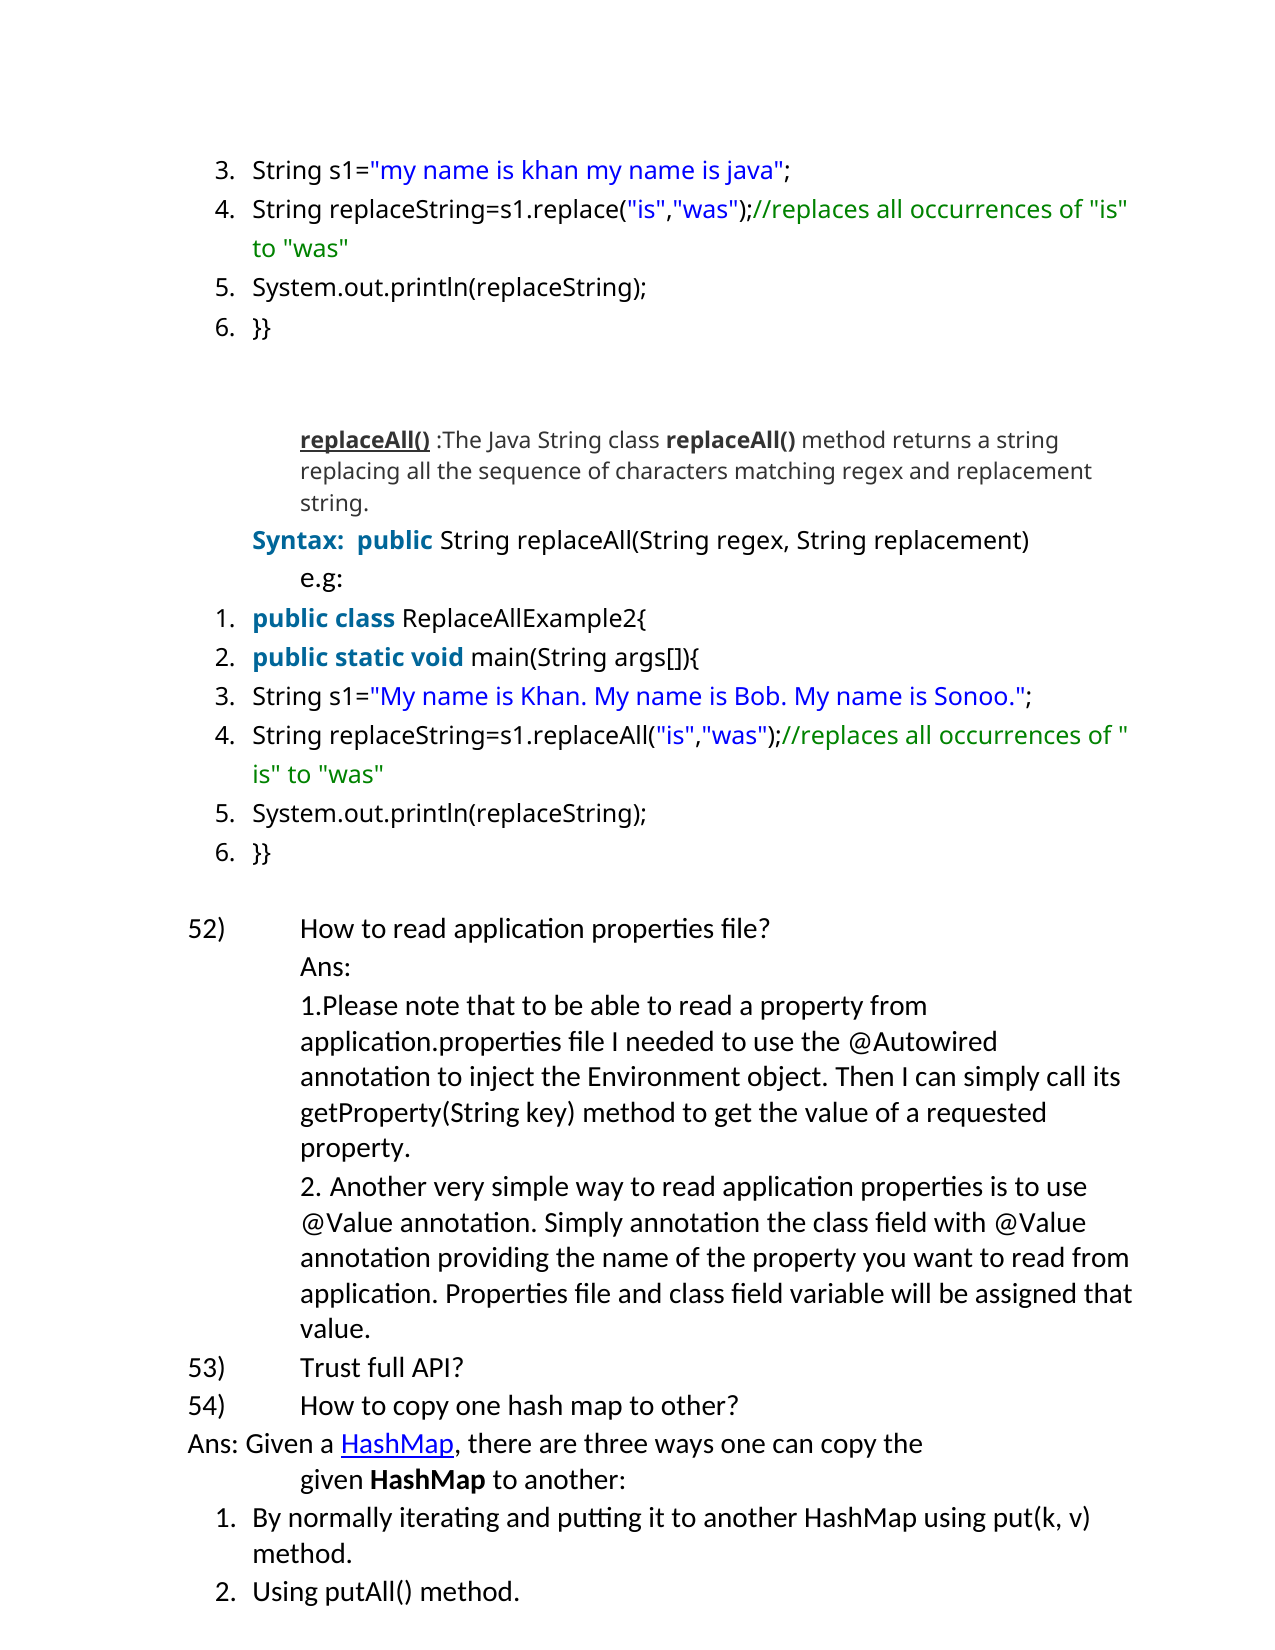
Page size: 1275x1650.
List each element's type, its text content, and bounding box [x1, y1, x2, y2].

list String s1="my name is khan my name is java"; [214, 148, 1133, 187]
list String s1="My name is Khan. My name is Bob. My name is Sonoo."; [214, 673, 1133, 712]
list How to copy one hash map to other? [187, 1387, 1133, 1423]
list Ans: [300, 948, 1133, 984]
list Trust full API? [187, 1349, 1133, 1385]
list replaceAll() :The Java String class replaceAll() method returns a string replacing all the sequence of characters matching regex and replacement string. [369, 424, 1133, 518]
list public static void main(String args[]){ [214, 634, 1133, 673]
list 2. Another very simple way to read application properties is to use @Value annotation. Simply annotation the class field with @Value annotation providing the name of the property you want to read from application. Properties file and class field variable will be assigned that value. [300, 1168, 1133, 1346]
list public class ReplaceAllExample2{ [214, 595, 1133, 634]
list }} [214, 304, 1133, 343]
list }} [214, 829, 1133, 869]
list 1.Please note that to be able to read a property from application.properties file I needed to use the @Autowired annotation to inject the Environment object. Then I can simply call its getProperty(String key) method to get the value of a requested property. [300, 987, 1133, 1165]
list System.out.println(replaceString); [214, 791, 1133, 829]
list How to read application properties file? [187, 910, 1133, 946]
list e.g: [300, 559, 1133, 595]
list System.out.println(replaceString); [214, 265, 1133, 304]
list String replaceString=s1.replace("is","was");//replaces all occurrences of "is" to "was" [214, 187, 1133, 265]
text Syntax: public String replaceAll(String regex, String replacement) [252, 518, 1133, 557]
list Ans: Given a HashMap, there are three ways one can copy the given HashMap to another: [187, 1426, 1133, 1497]
list String replaceString=s1.replaceAll("is","was");//replaces all occurrences of "is" to "was" [214, 712, 1133, 791]
list By normally iterating and putting it to another HashMap using put(k, v) method. [214, 1499, 1133, 1571]
list Using putAll() method. [214, 1573, 1133, 1609]
